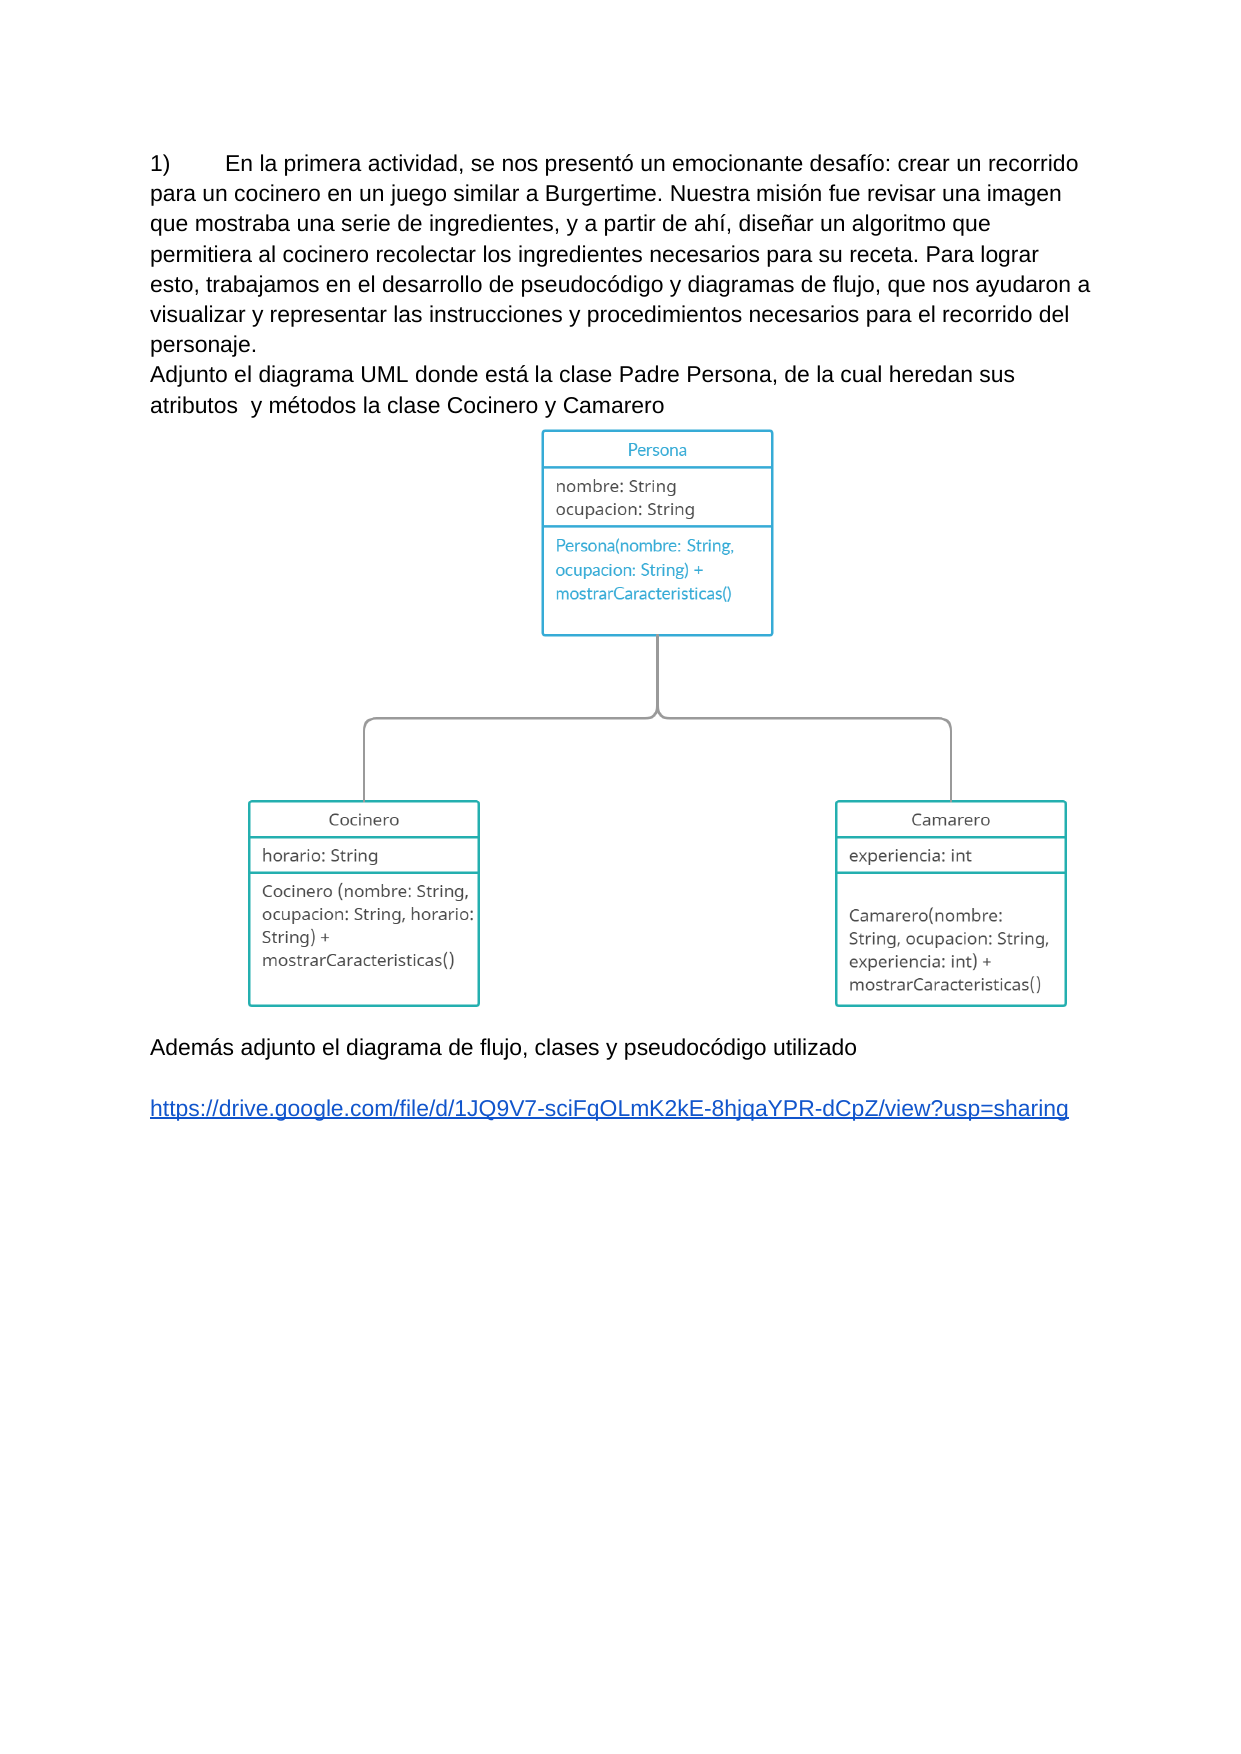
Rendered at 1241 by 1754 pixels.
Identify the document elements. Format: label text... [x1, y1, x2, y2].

text https://drive.google.com/file/d/1JQ9V7-sciFqOLmK2kE-8hjqaYPR-dCpZ/view?usp=sharing [150, 1094, 1090, 1121]
text 1) En la primera actividad, se nos presentó un emocionante desafío: crear un recorrido para un cocinero en un juego similar a Burgertime. Nuestra misión fue revisar una imagen que mostraba una serie de ingredientes, y a partir de ahí, diseñar un algoritmo que permitiera al cocinero recolectar los ingredientes necesarios para su receta. Para lograr esto, trabajamos en el desarrollo de pseudocódigo y diagramas de flujo, que nos ayudaron a visualizar y representar las instrucciones y procedimientos necesarios para el recorrido del personaje. [150, 150, 1090, 358]
text Además adjunto el diagrama de flujo, clases y pseudocódigo utilizado [150, 1031, 1090, 1060]
text Adjunto el diagrama UML donde está la clase Padre Persona, de la cual heredan sus atributos y métodos la clase Cocinero y Camarero [150, 361, 1090, 418]
picture [150, 421, 1091, 1031]
